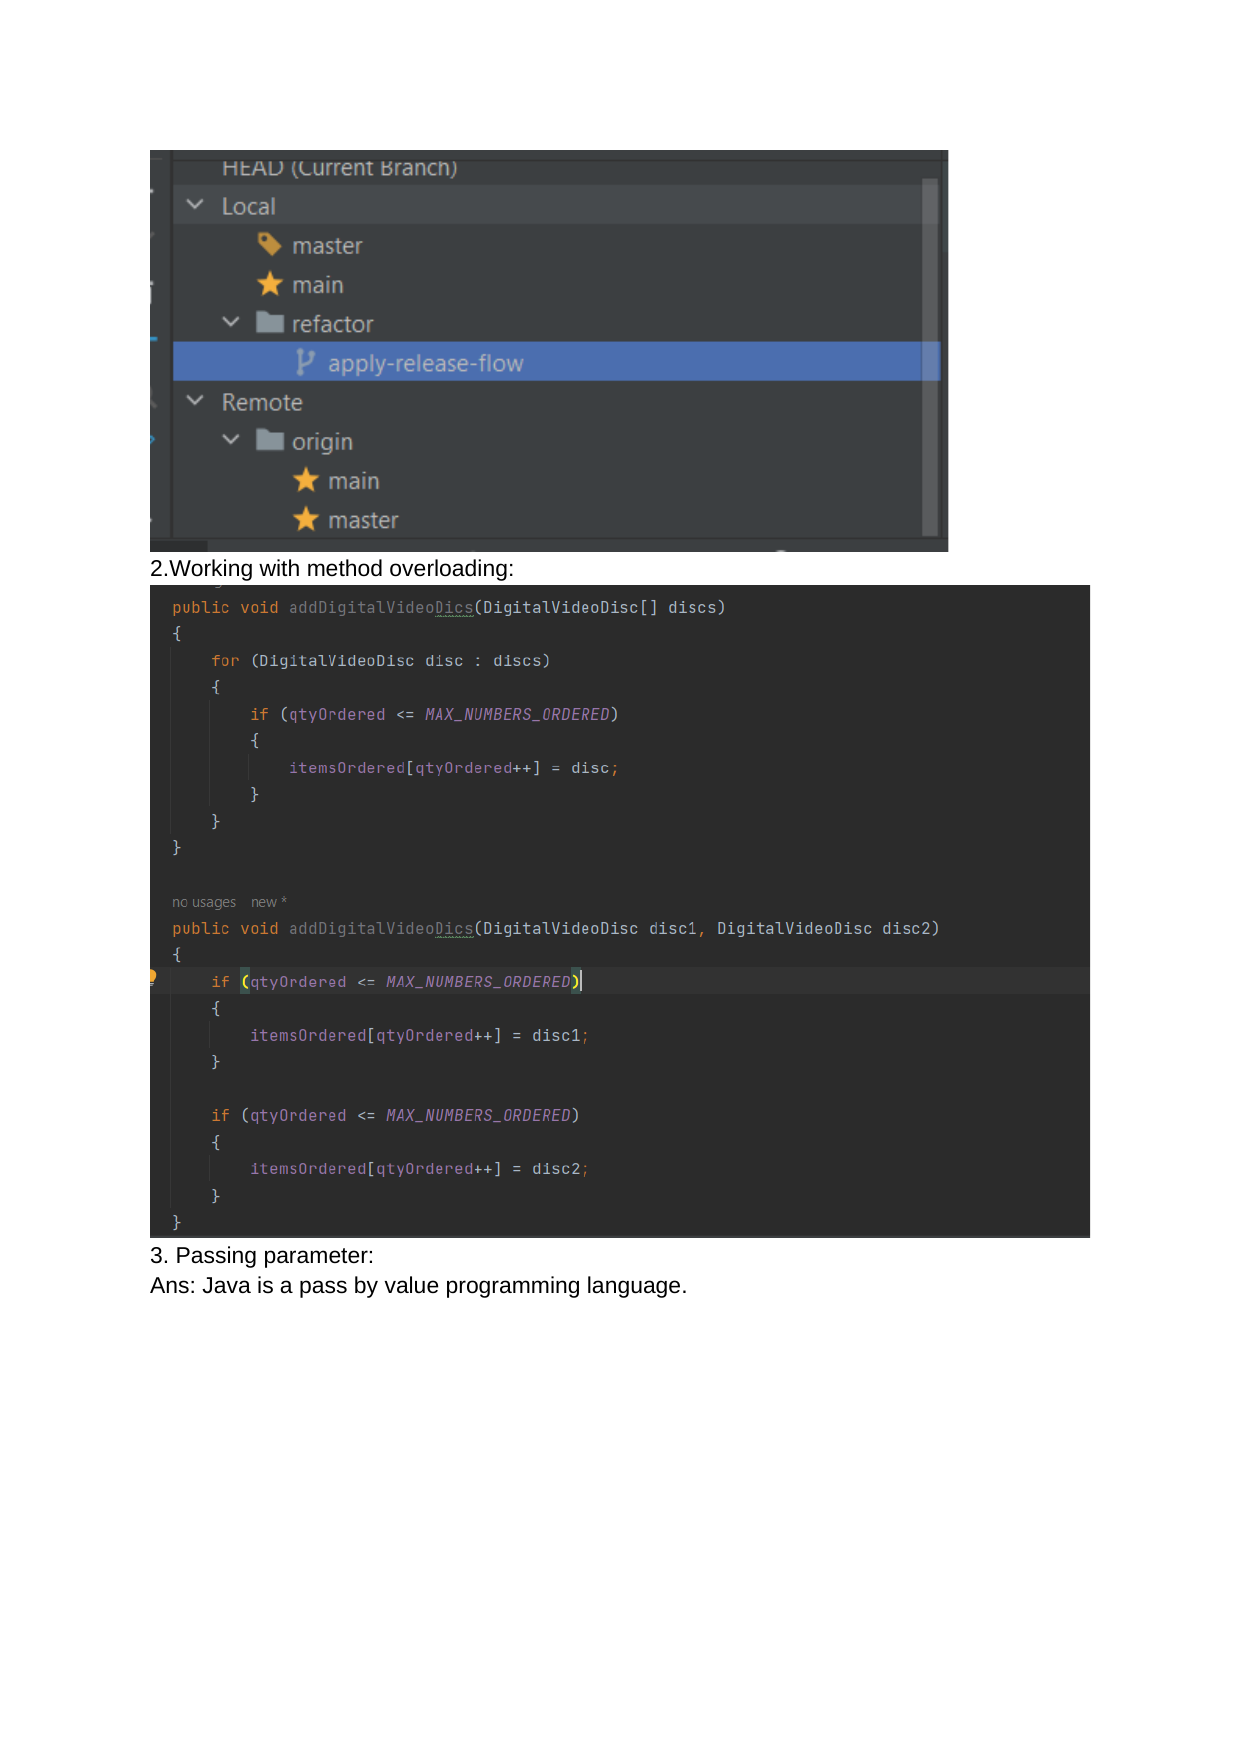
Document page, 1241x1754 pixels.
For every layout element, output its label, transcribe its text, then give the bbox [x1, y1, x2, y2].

picture [150, 585, 1091, 1238]
text 3. Passing parameter: [150, 1238, 1090, 1268]
text 2.Working with method overloading: [150, 555, 1090, 582]
text Ans: Java is a pass by value programming language. [150, 1272, 1090, 1298]
picture [150, 150, 949, 552]
